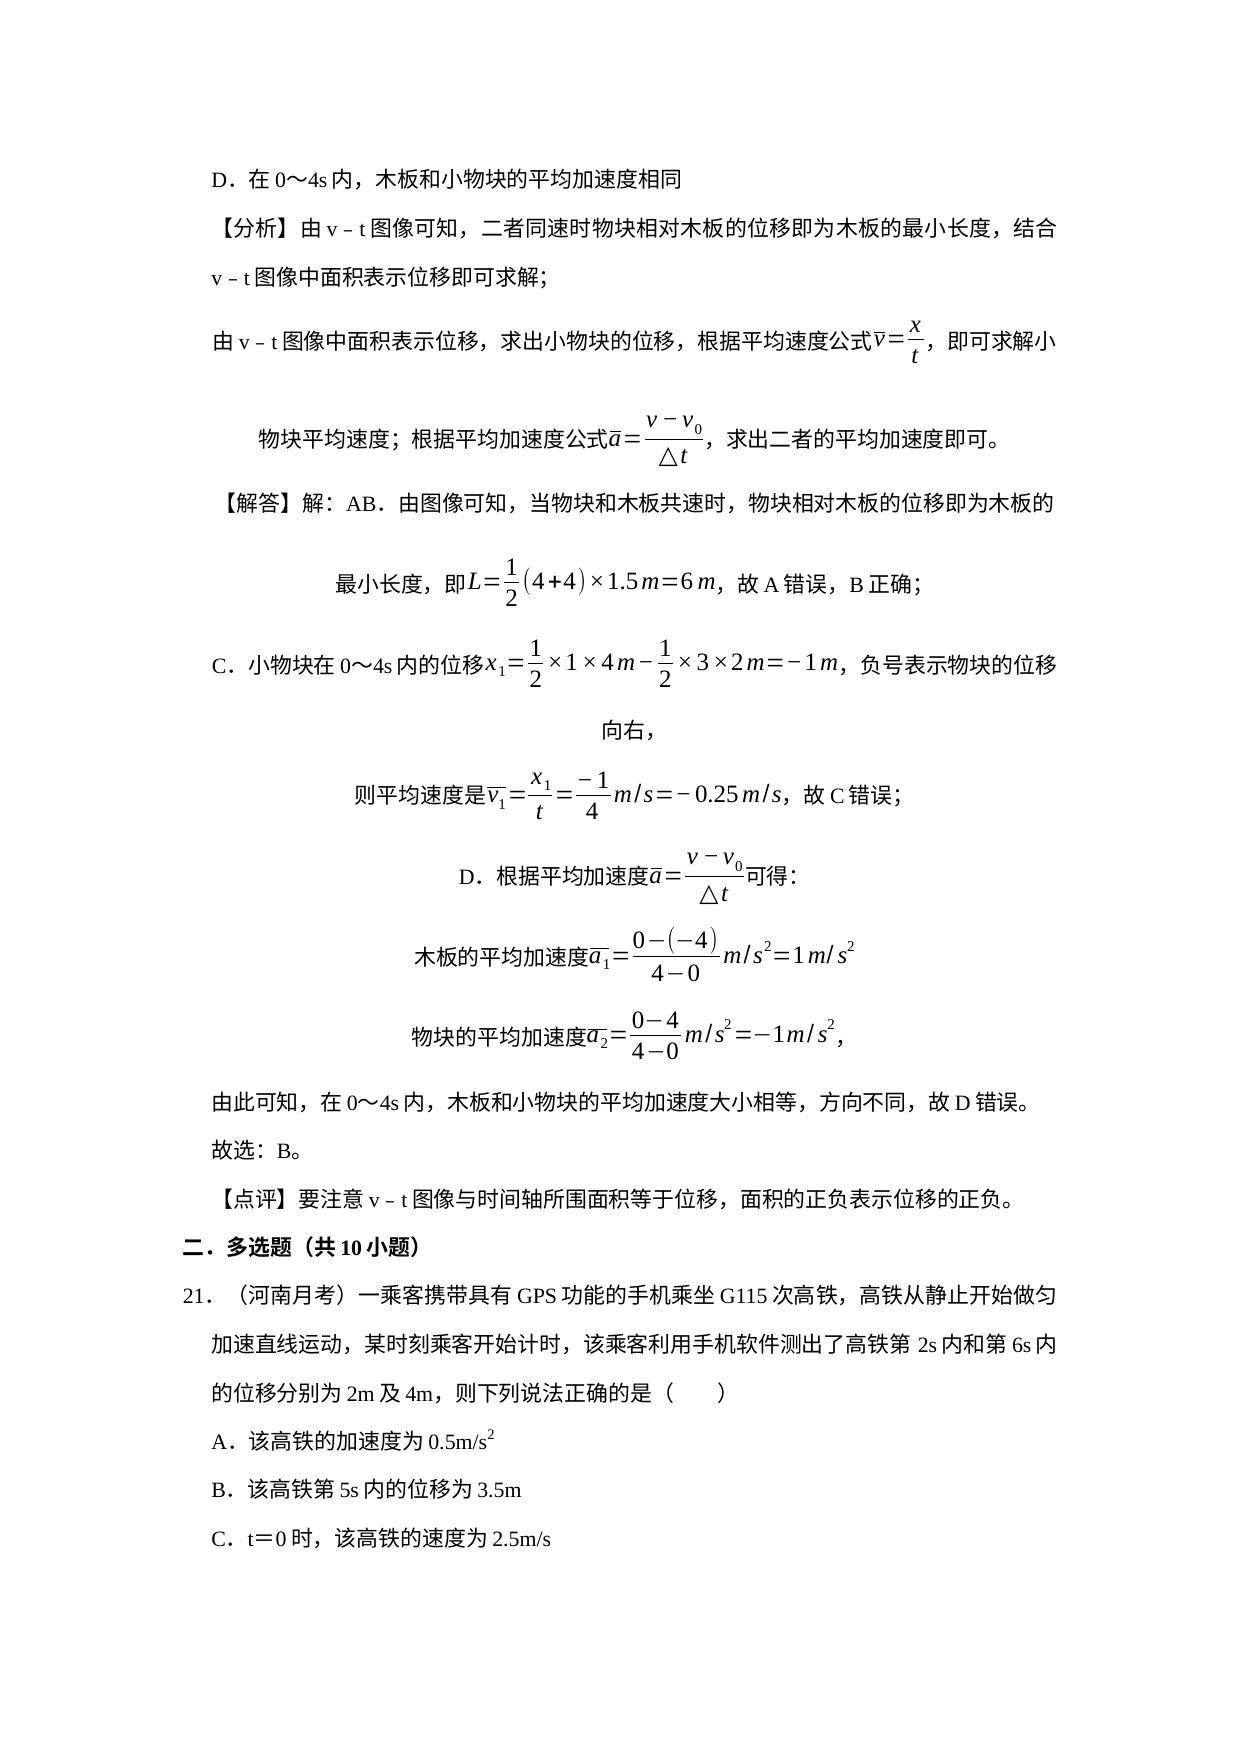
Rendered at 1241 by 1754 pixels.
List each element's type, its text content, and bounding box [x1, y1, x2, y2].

text D．根据平均加速度可得： [211, 842, 1058, 907]
text 故选：B。 [211, 1133, 1058, 1165]
text 物块的平均加速度， [211, 1004, 1058, 1069]
text D．在0～4s内，木板和小物块的平均加速度相同 [183, 162, 1058, 194]
text 由此可知，在0～4s内，木板和小物块的平均加速度大小相等，方向不同，故D错误。 [211, 1084, 1058, 1117]
text 则平均速度是，故C错误； [211, 761, 1058, 826]
text 【分析】由v﹣t图像可知，二者同速时物块相对木板的位移即为木板的最小长度，结合v﹣t图像中面积表示位移即可求解； [211, 210, 1058, 292]
text C．小物块在0～4s内的位移，负号表示物块的位移向右， [211, 632, 1058, 745]
text C．t＝0时，该高铁的速度为2.5m/s [183, 1520, 1058, 1553]
text 由v﹣t图像中面积表示位移，求出小物块的位移，根据平均速度公式，即可求解小物块平均速度；根据平均加速度公式，求出二者的平均加速度即可。 [211, 307, 1058, 470]
text B．该高铁第5s内的位移为3.5m [183, 1472, 1058, 1504]
text A．该高铁的加速度为0.5m/s2 [183, 1424, 1058, 1456]
text 木板的平均加速度 [211, 923, 1058, 988]
text 二．多选题（共10小题） [183, 1229, 1058, 1262]
text 【点评】要注意v﹣t图像与时间轴所围面积等于位移，面积的正负表示位移的正负。 [211, 1181, 1058, 1214]
text 【解答】解：AB．由图像可知，当物块和木板共速时，物块相对木板的位移即为木板的最小长度，即，故A错误，B正确； [211, 486, 1058, 616]
text 21．（河南月考）一乘客携带具有GPS功能的手机乘坐G115次高铁，高铁从静止开始做匀加速直线运动，某时刻乘客开始计时，该乘客利用手机软件测出了高铁第2s内和第6s内的位移分别为2m及4m，则下列说法正确的是（ ） [183, 1278, 1058, 1408]
